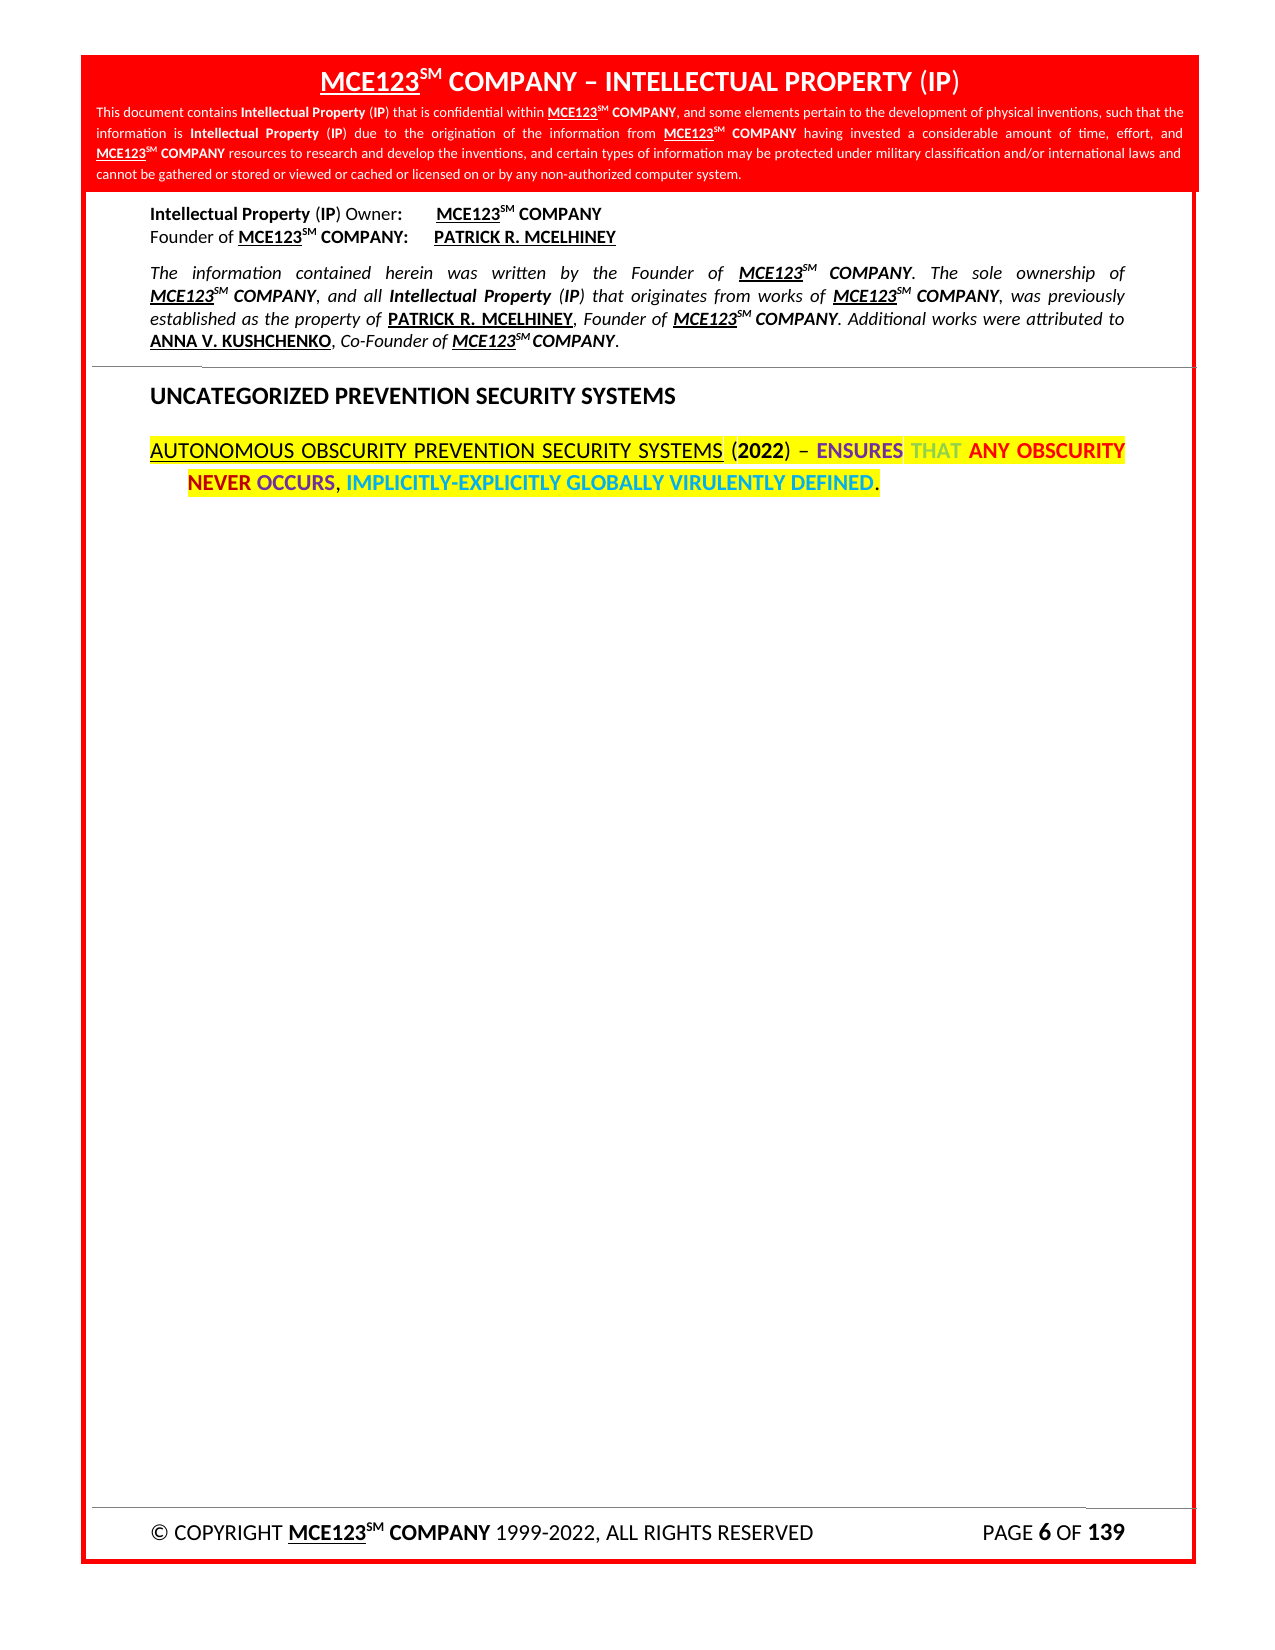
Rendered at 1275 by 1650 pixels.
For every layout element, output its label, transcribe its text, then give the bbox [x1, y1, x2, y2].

text AUTONOMOUS OBSCURITY PREVENTION SECURITY SYSTEMS (2022) – ENSURES THAT ANY OBSCURITY NEVER OCCURS, IMPLICITLY-EXPLICITLY GLOBALLY VIRULENTLY DEFINED. [150, 436, 1125, 497]
text UNCATEGORIZED PREVENTION SECURITY SYSTEMS [150, 381, 1125, 411]
